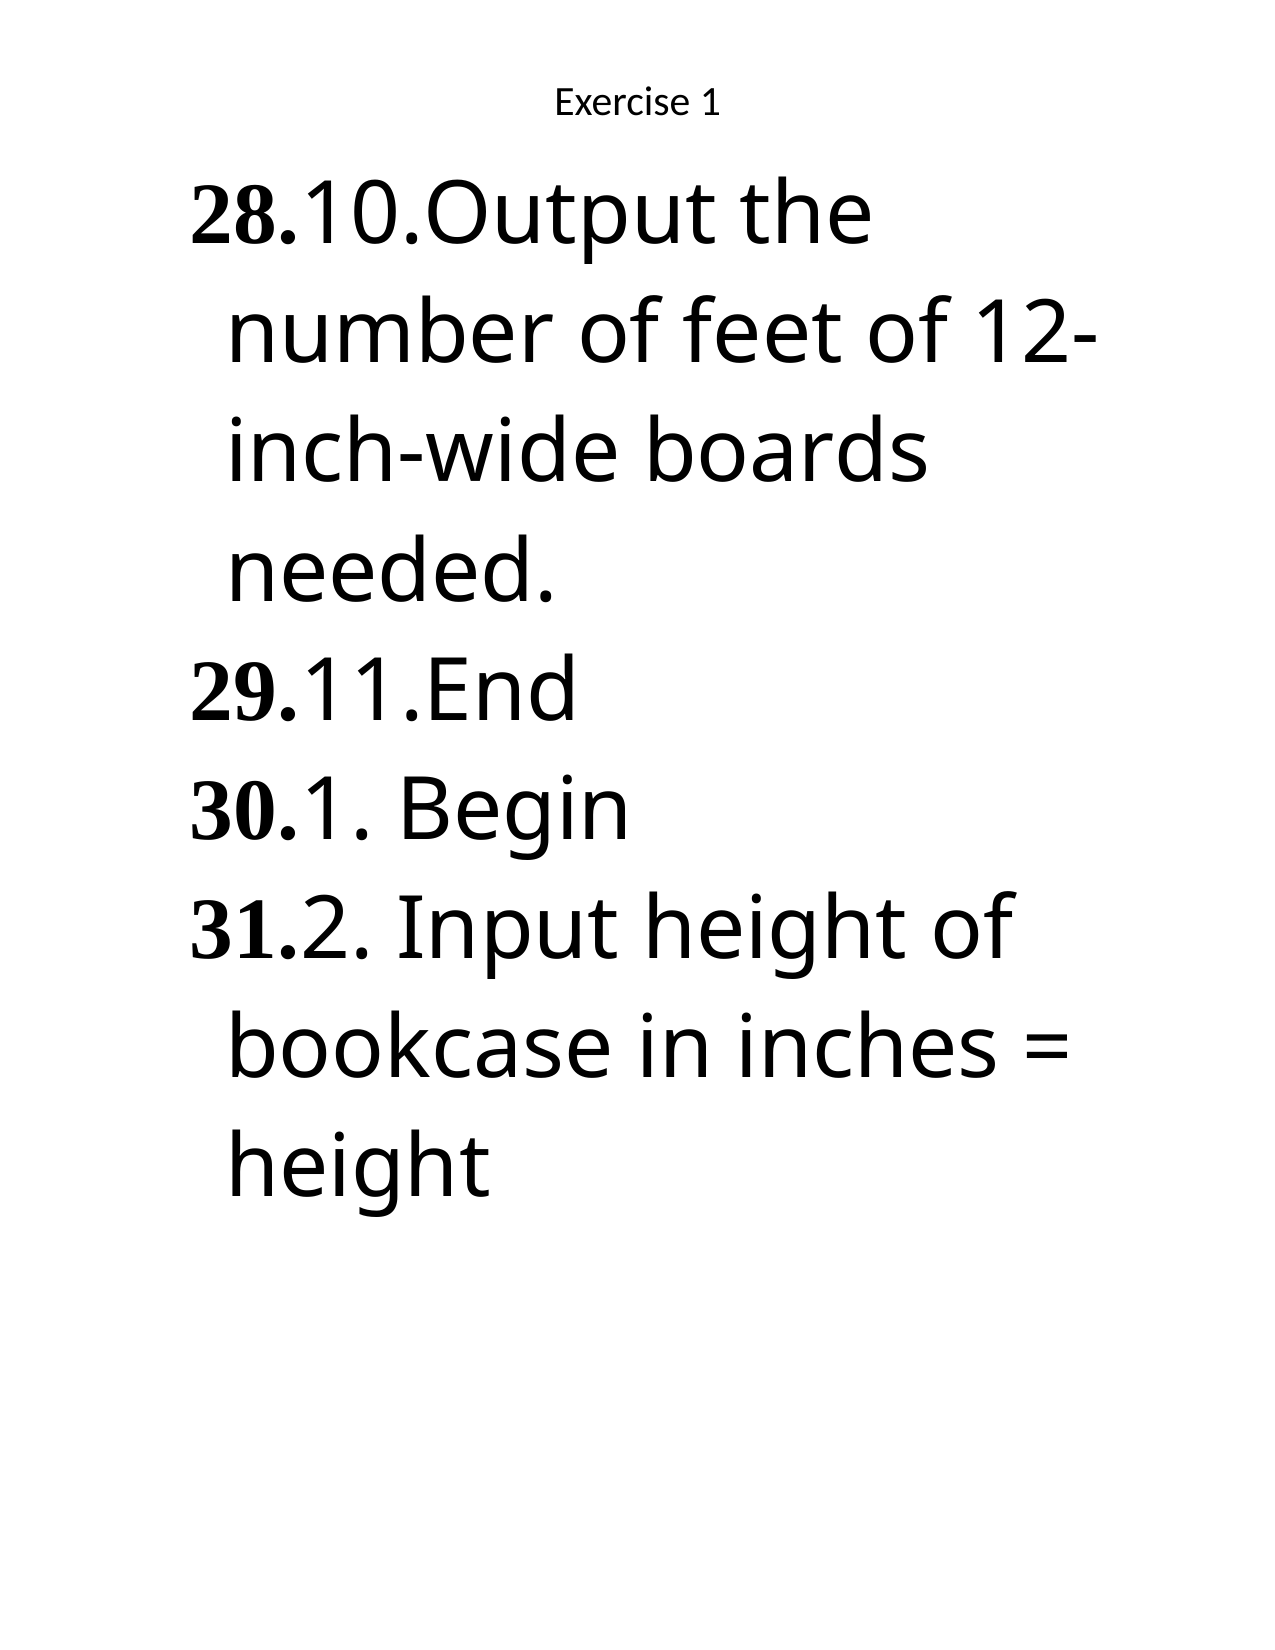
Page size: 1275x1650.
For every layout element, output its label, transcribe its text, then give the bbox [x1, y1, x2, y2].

list 10.Output the number of feet of 12-inch-wide boards needed. [189, 150, 1125, 627]
list 1. Begin [189, 746, 1125, 865]
list 2. Input height of bookcase in inches = height [189, 865, 1125, 1222]
list 11.End [189, 627, 1125, 746]
